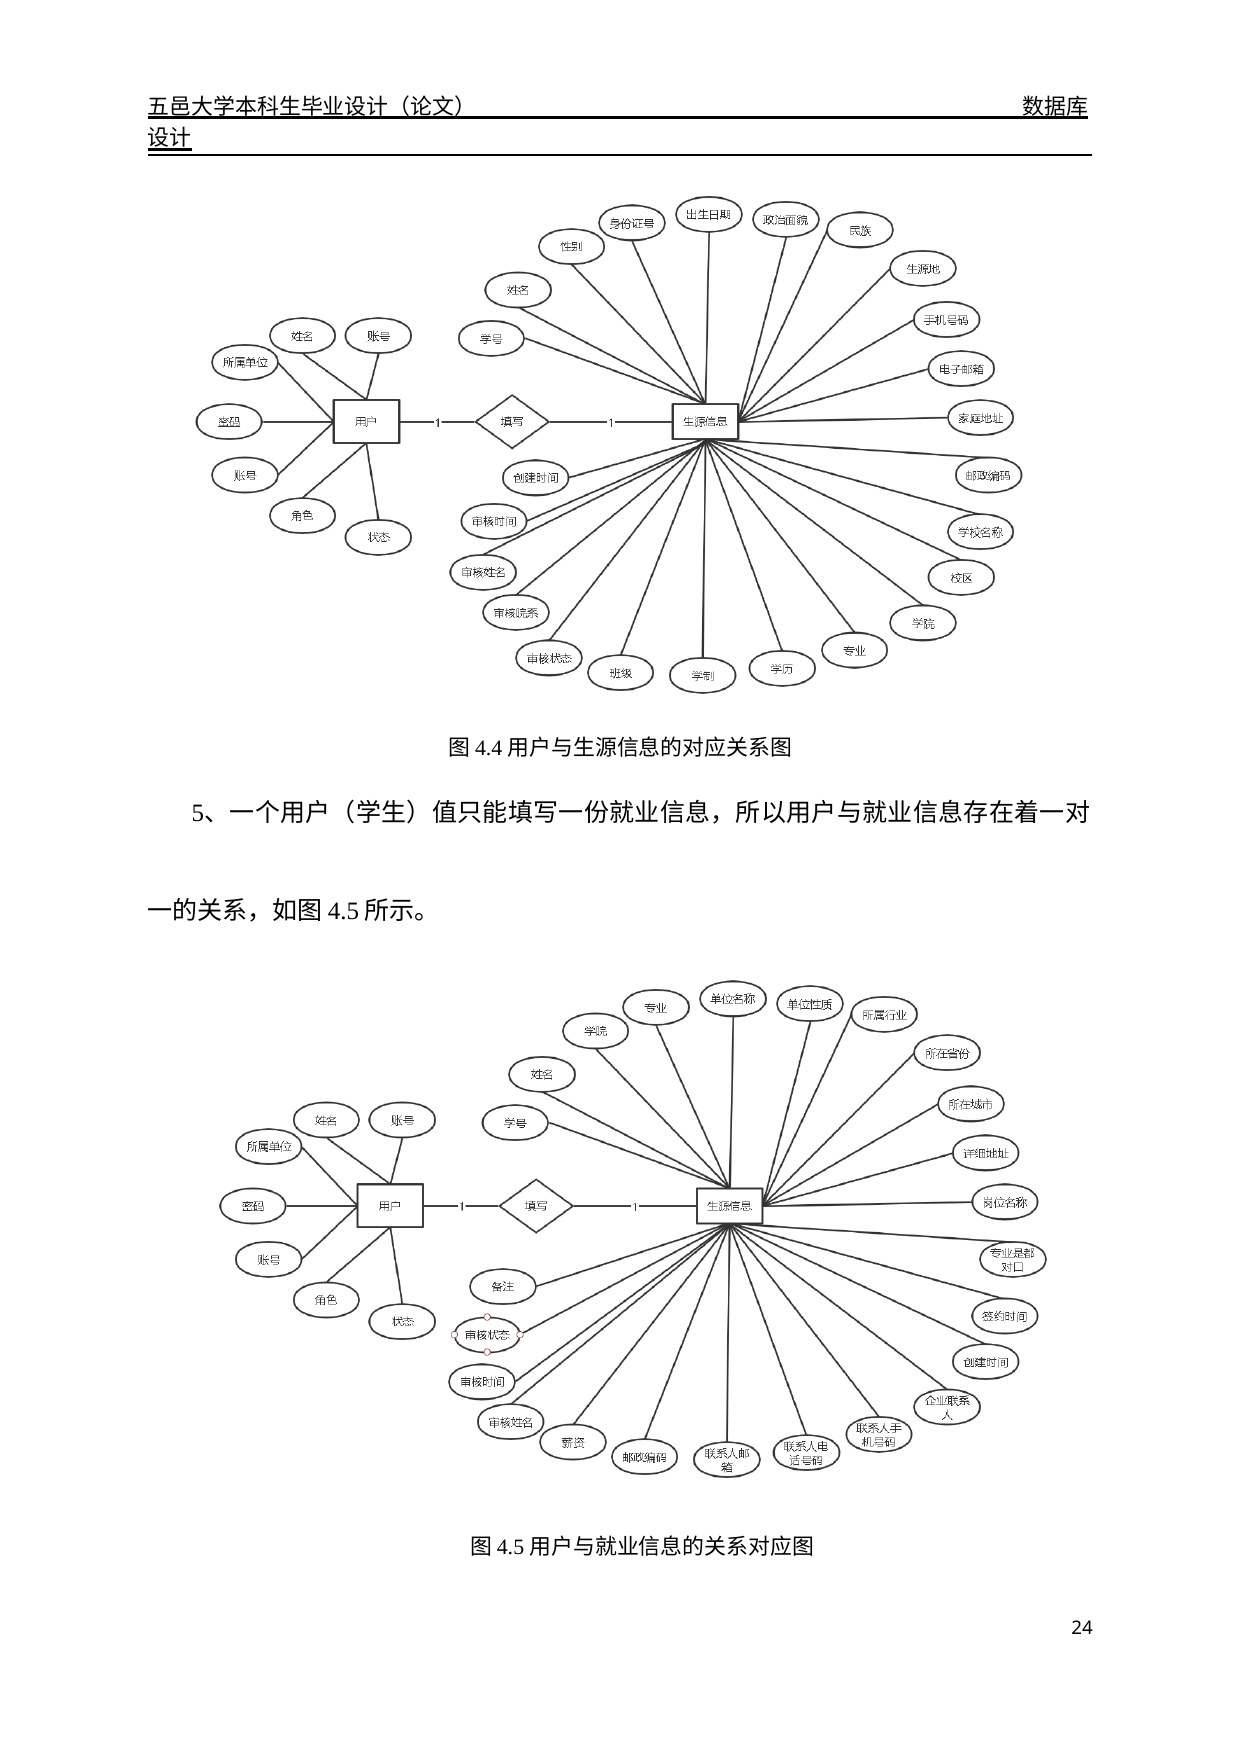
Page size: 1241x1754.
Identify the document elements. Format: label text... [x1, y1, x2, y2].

text 图4.5 用户与就业信息的关系对应图 [191, 1528, 1092, 1561]
picture [191, 975, 1057, 1496]
text 5、一个用户（学生）值只能填写一份就业信息，所以用户与就业信息存在着一对一的关系，如图4.5所示。 [148, 778, 1092, 941]
text 图4.4 用户与生源信息的对应关系图 [148, 730, 1092, 762]
picture [168, 192, 1034, 709]
